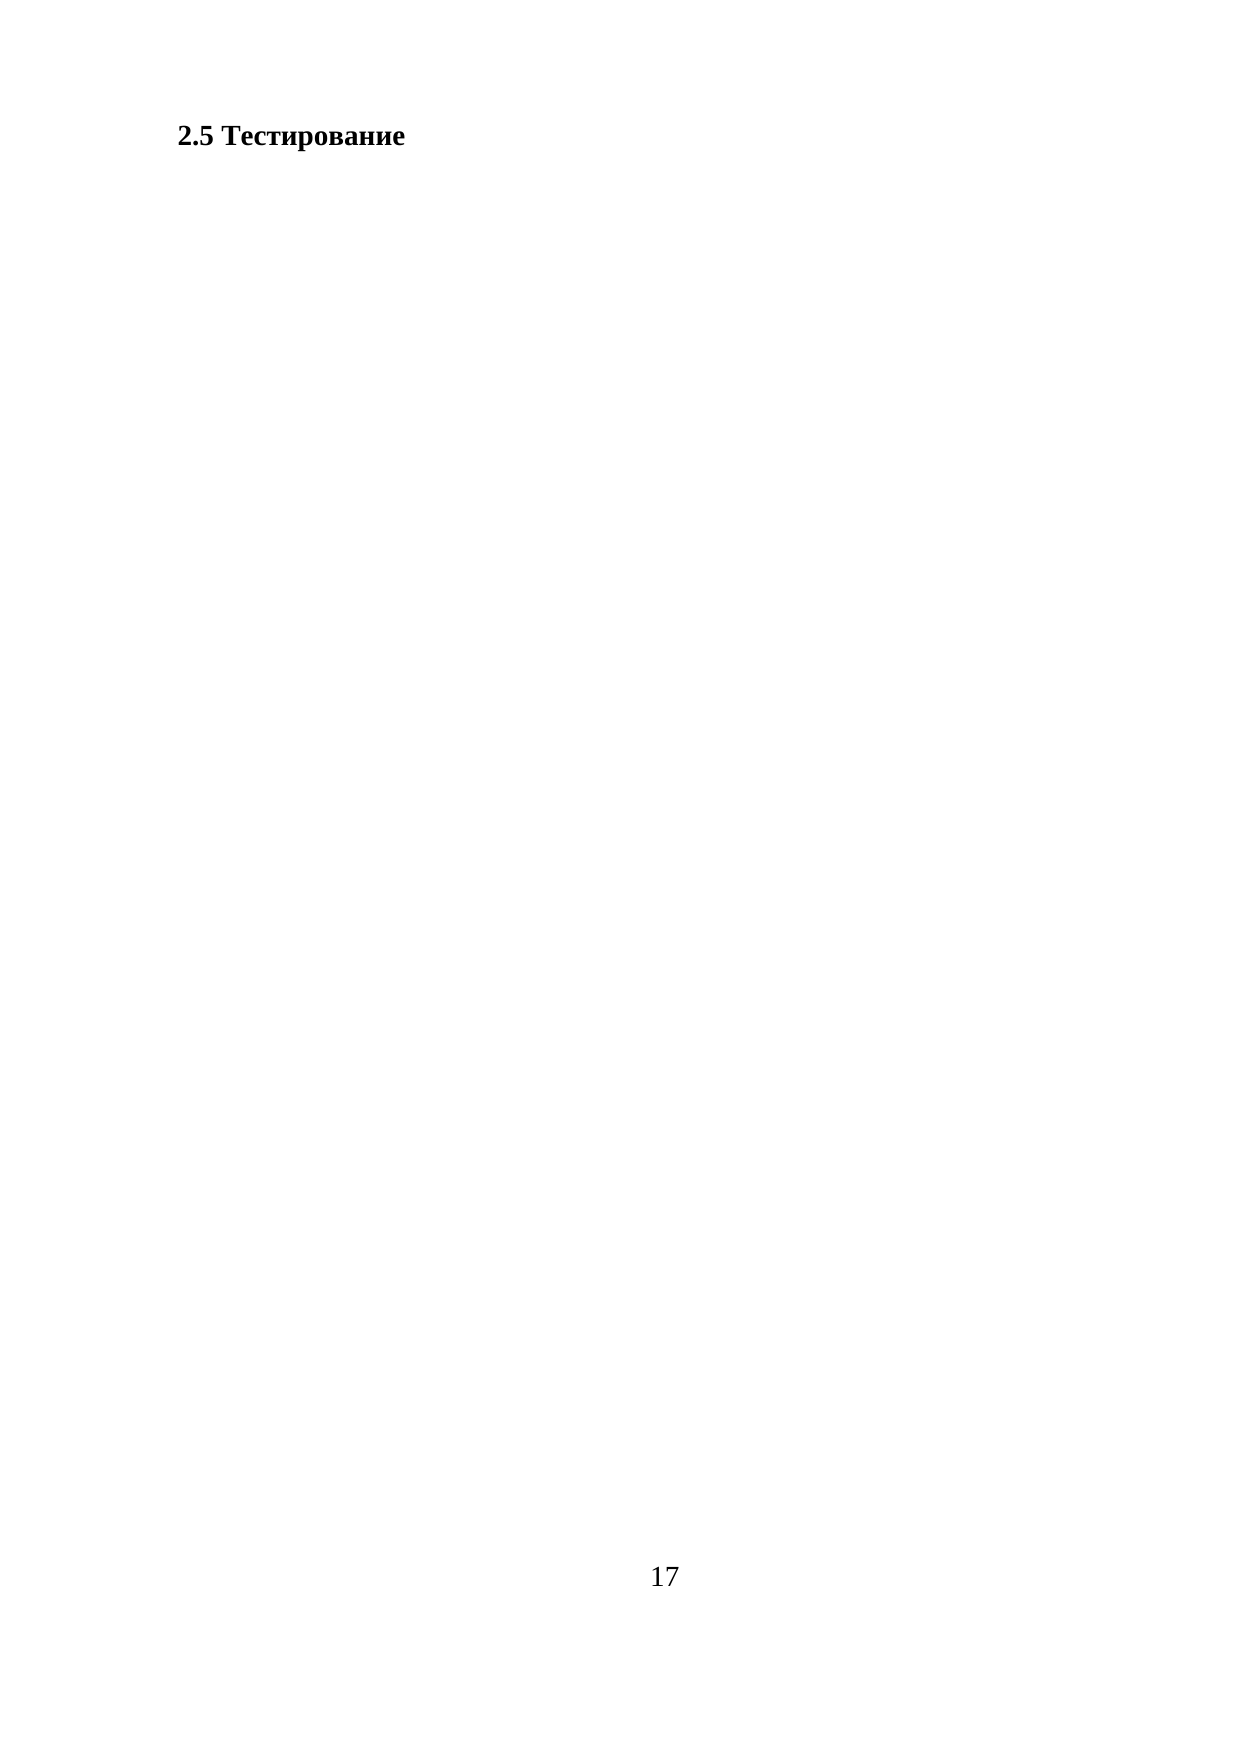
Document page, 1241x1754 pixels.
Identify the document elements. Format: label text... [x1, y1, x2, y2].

subtitle 2.5 Тестирование [177, 118, 1152, 152]
